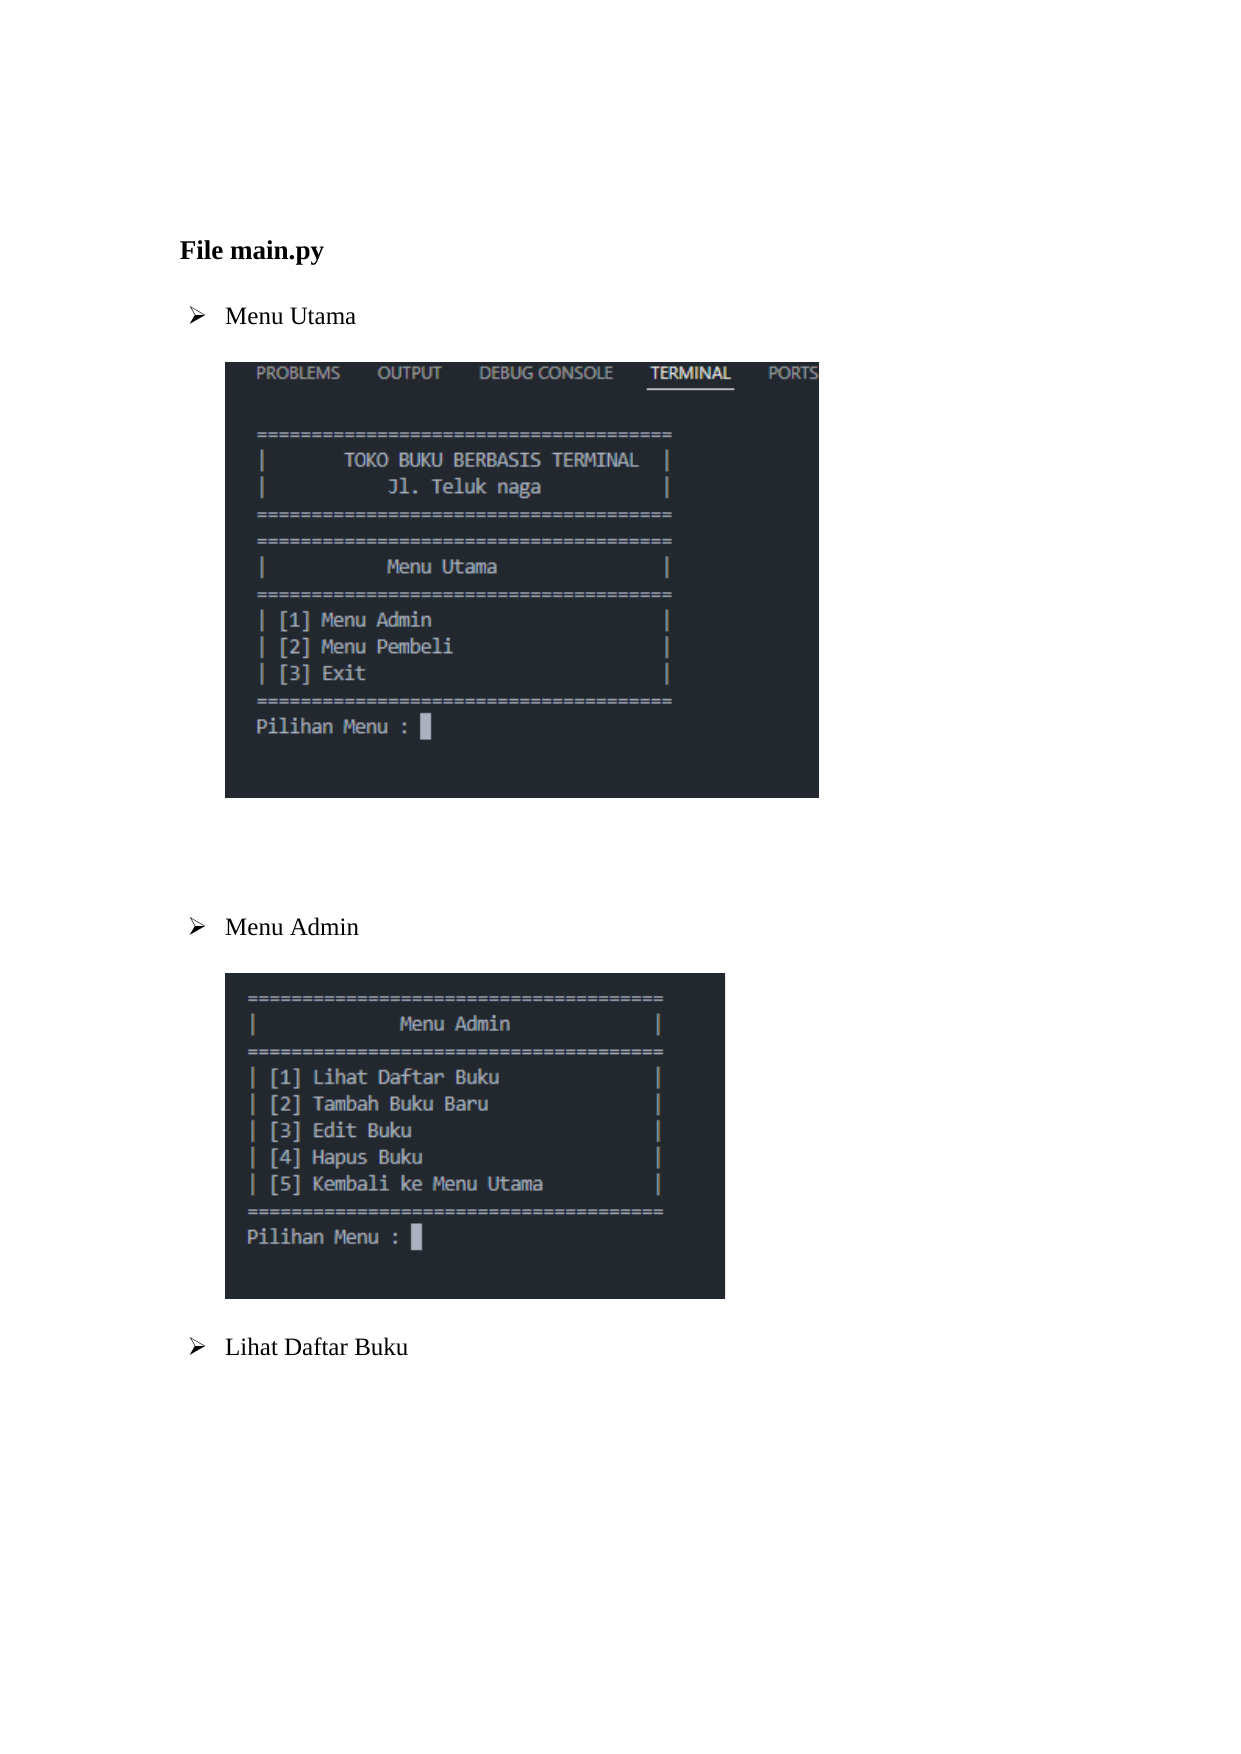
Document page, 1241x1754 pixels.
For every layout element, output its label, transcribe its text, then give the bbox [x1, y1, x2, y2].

picture [225, 362, 819, 798]
list Menu Admin [187, 912, 1090, 940]
list Menu Utama [187, 301, 1090, 329]
list File main.py [179, 234, 1090, 265]
picture [225, 973, 725, 1299]
list Lihat Daftar Buku [187, 1332, 1090, 1361]
